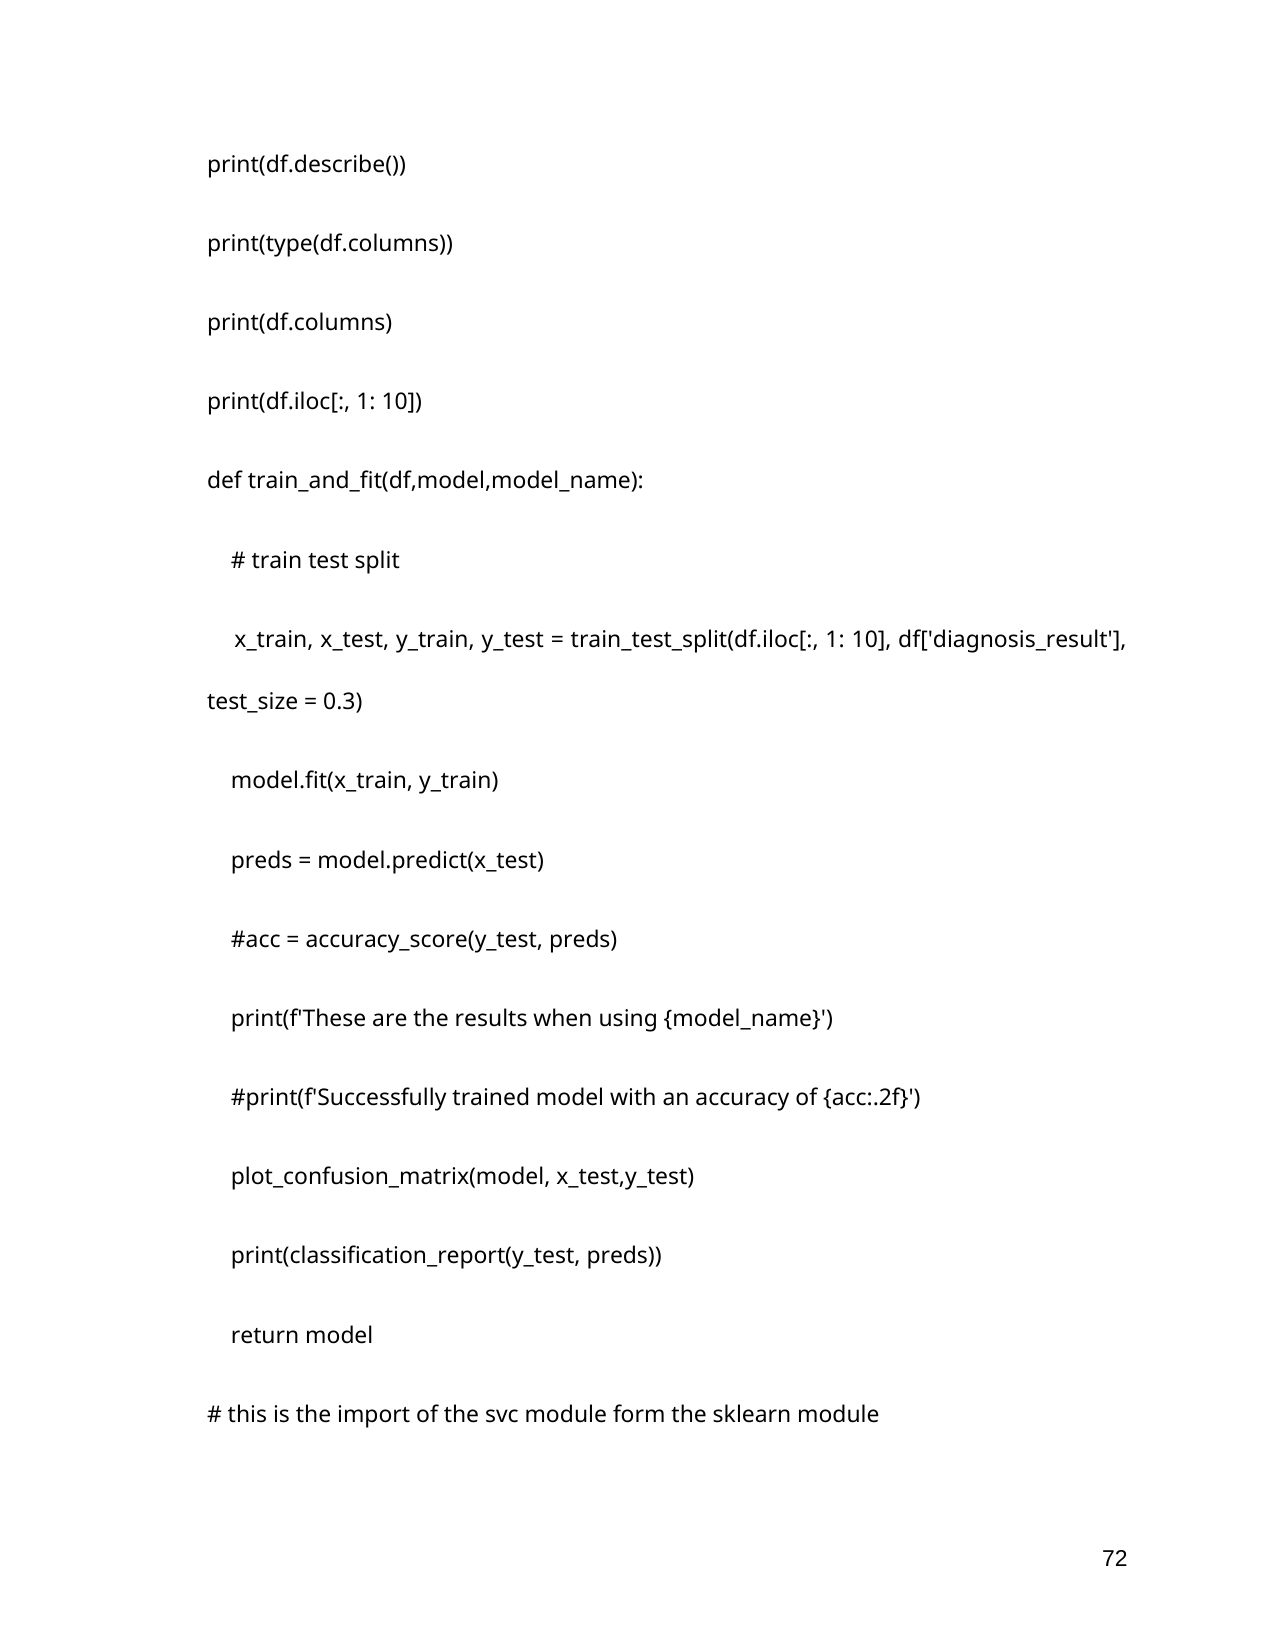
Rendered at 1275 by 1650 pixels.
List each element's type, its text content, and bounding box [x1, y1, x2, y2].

text print(f'These are the results when using {model_name}') [207, 1002, 1127, 1033]
text return model [207, 1318, 1127, 1350]
text print(df.describe()) [207, 148, 1127, 179]
text print(df.iloc[:, 1: 10]) [207, 385, 1127, 416]
text # train test split [207, 543, 1127, 575]
text preds = model.predict(x_test) [207, 843, 1127, 875]
text # this is the import of the svc module form the sklearn module [207, 1398, 1127, 1429]
text model.fit(x_train, y_train) [207, 764, 1127, 796]
text print(type(df.columns)) [207, 227, 1127, 258]
text #acc = accuracy_score(y_test, preds) [207, 923, 1127, 954]
text def train_and_fit(df,model,model_name): [207, 464, 1127, 496]
text print(df.columns) [207, 306, 1127, 337]
text print(classification_report(y_test, preds)) [207, 1239, 1127, 1271]
text x_train, x_test, y_train, y_test = train_test_split(df.iloc[:, 1: 10], df['diagnosis_result'], test_size = 0.3) [207, 623, 1127, 716]
text plot_confusion_matrix(model, x_test,y_test) [207, 1160, 1127, 1191]
text #print(f'Successfully trained model with an accuracy of {acc:.2f}') [207, 1081, 1127, 1112]
